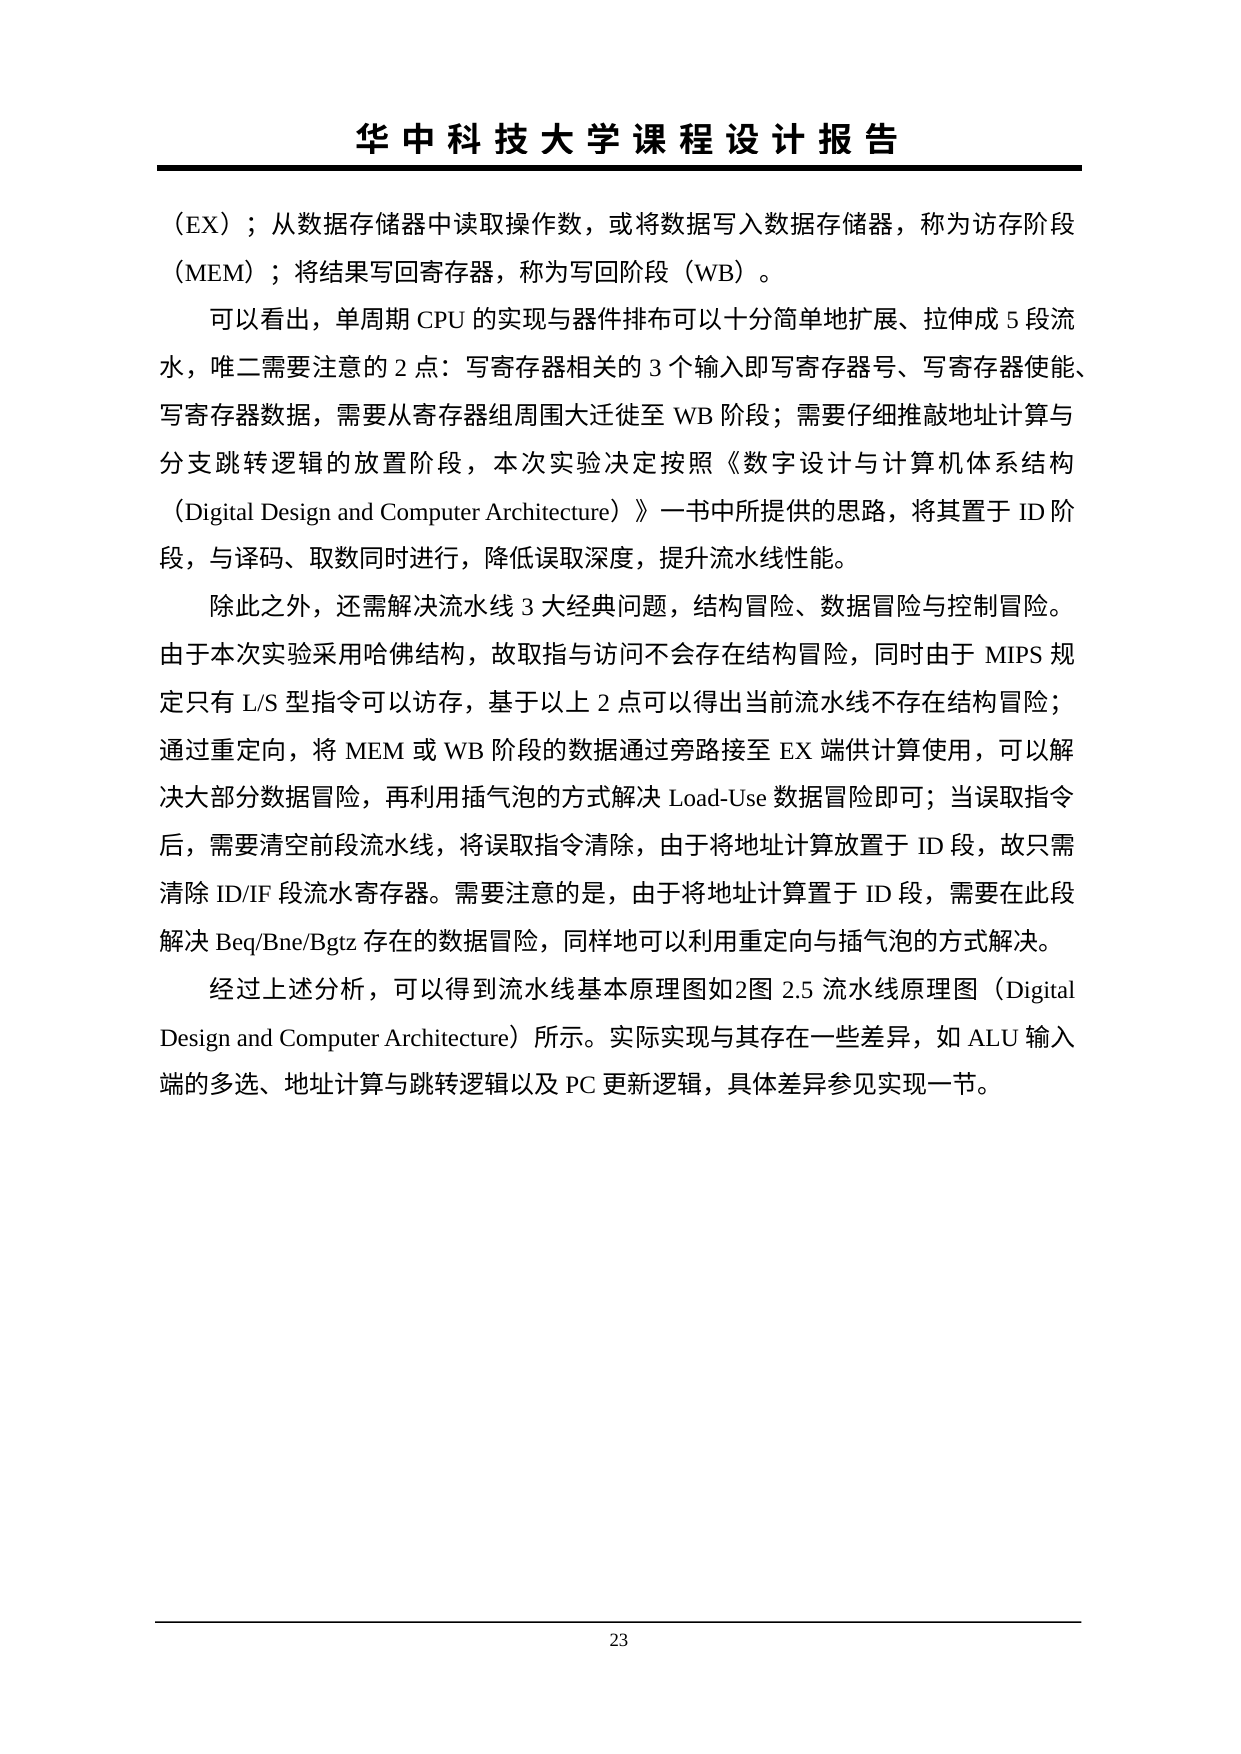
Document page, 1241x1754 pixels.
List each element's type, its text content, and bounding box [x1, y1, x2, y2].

text 经过上述分析，可以得到流水线基本原理图如图 2.5 流水线原理图（Digital Design and Computer Architecture）所示。实际实现与其存在一些差异，如 ALU 输入端的多选、地址计算与跳转逻辑以及 PC 更新逻辑，具体差异参见实现一节。 [159, 963, 1075, 1107]
text 除此之外，还需解决流水线 3 大经典问题，结构冒险、数据冒险与控制冒险。由于本次实验采用哈佛结构，故取指与访问不会存在结构冒险，同时由于 MIPS 规定只有 L/S 型指令可以访存，基于以上 2 点可以得出当前流水线不存在结构冒险；通过重定向，将 MEM 或 WB 阶段的数据通过旁路接至 EX 端供计算使用，可以解决大部分数据冒险，再利用插气泡的方式解决 Load-Use 数据冒险即可；当误取指令后，需要清空前段流水线，将误取指令清除，由于将地址计算放置于 ID 段，故只需清除 ID/IF 段流水寄存器。需要注意的是，由于将地址计算置于 ID 段，需要在此段解决 Beq/Bne/Bgtz 存在的数据冒险，同样地可以利用重定向与插气泡的方式解决。 [159, 581, 1075, 963]
text 可以看出，单周期 CPU 的实现与器件排布可以十分简单地扩展、拉伸成 5 段流水，唯二需要注意的 2 点：写寄存器相关的 3 个输入即写寄存器号、写寄存器使能、写寄存器数据，需要从寄存器组周围大迁徙至 WB 阶段；需要仔细推敲地址计算与分支跳转逻辑的放置阶段，本次实验决定按照《数字设计与计算机体系结构（Digital Design and Computer Architecture）》一书中所提供的思路，将其置于 ID阶段，与译码、取数同时进行，降低误取深度，提升流水线性能。 [159, 294, 1075, 581]
